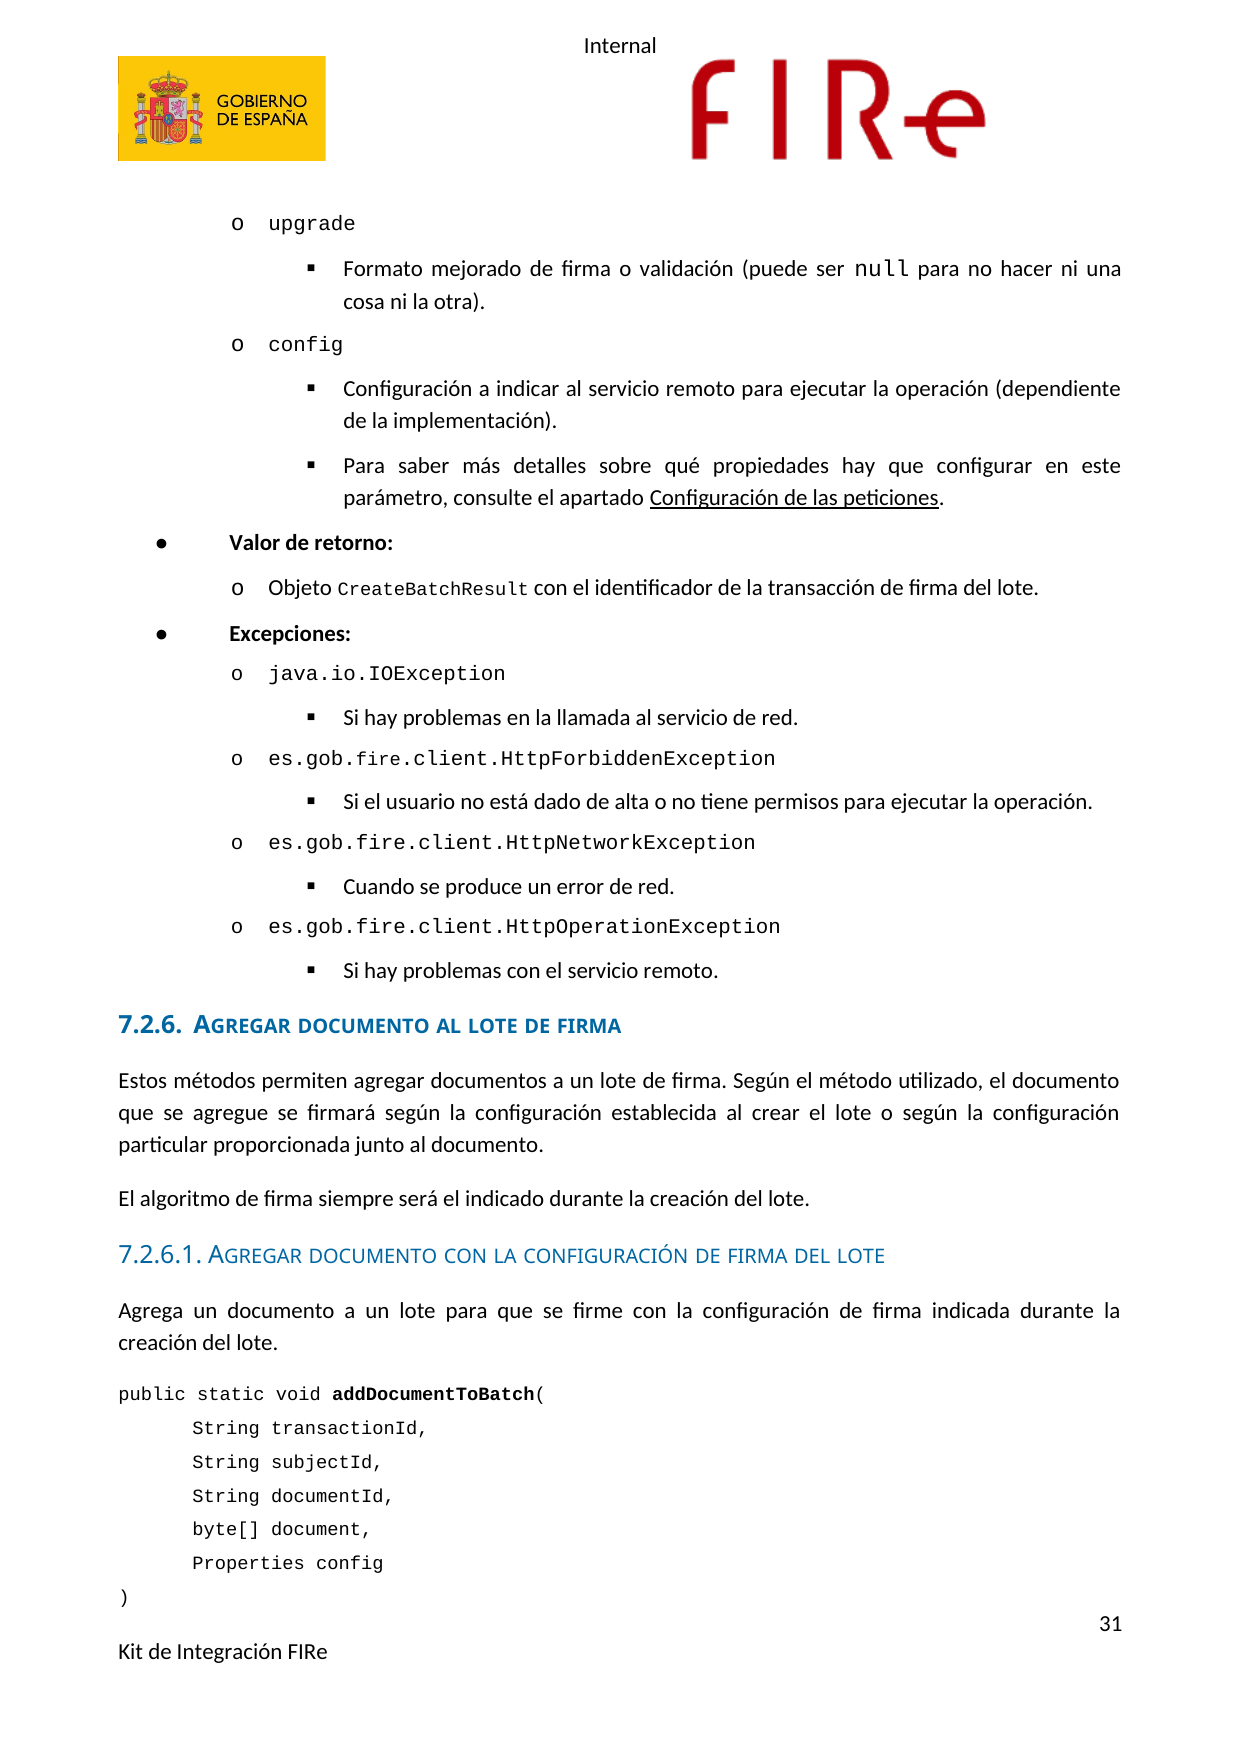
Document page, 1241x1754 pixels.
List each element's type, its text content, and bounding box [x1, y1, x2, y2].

text String subjectId, [118, 1453, 1122, 1474]
list Formato mejorado de firma o validación (puede ser null para no hacer ni una cosa ni la otra). [306, 254, 1122, 315]
list es.gob.fire.client.HttpOperationException [231, 917, 1122, 940]
subtitle Agregar documento con la configuración de firma del lote [118, 1237, 1122, 1271]
text String transactionId, [118, 1419, 1122, 1440]
text String documentId, [118, 1486, 1122, 1508]
list Configuración a indicar al servicio remoto para ejecutar la operación (dependiente de la implementación). [306, 374, 1122, 434]
list Si el usuario no está dado de alta o no tiene permisos para ejecutar la operación. [306, 787, 1122, 816]
list java.io.IOException [231, 663, 1122, 687]
list es.gob.fire.client.HttpNetworkException [231, 832, 1122, 856]
list Valor de retorno: [156, 528, 1122, 556]
list Cuando se produce un error de red. [306, 872, 1122, 900]
list Objeto CreateBatchResult con el identificador de la transacción de firma del lote. [231, 573, 1122, 602]
text Agrega un documento a un lote para que se firme con la configuración de firma indicada durante la creación del lote. [118, 1296, 1122, 1356]
text Estos métodos permiten agregar documentos a un lote de firma. Según el método utilizado, el documento que se agregue se firmará según la configuración establecida al crear el lote o según la configuración particular proporcionada junto al documento. [118, 1066, 1122, 1159]
list config [231, 332, 1122, 358]
list Para saber más detalles sobre qué propiedades hay que configurar en este parámetro, consulte el apartado Configuración de las peticiones. [306, 451, 1122, 511]
list upgrade [231, 212, 1122, 238]
subtitle Agregar documento al lote de firma [118, 1007, 1122, 1041]
text ) [118, 1588, 1122, 1609]
list Si hay problemas en la llamada al servicio de red. [306, 703, 1122, 731]
list Excepciones: [156, 619, 1122, 647]
text public static void addDocumentToBatch( [118, 1385, 1122, 1406]
list Si hay problemas con el servicio remoto. [306, 956, 1122, 984]
list es.gob.fire.client.HttpForbiddenException [231, 748, 1122, 771]
text El algoritmo de firma siempre será el indicado durante la creación del lote. [118, 1184, 1122, 1212]
picture [118, 56, 326, 161]
text byte[] document, [118, 1520, 1122, 1541]
text Properties config [118, 1554, 1122, 1575]
picture [690, 56, 990, 163]
